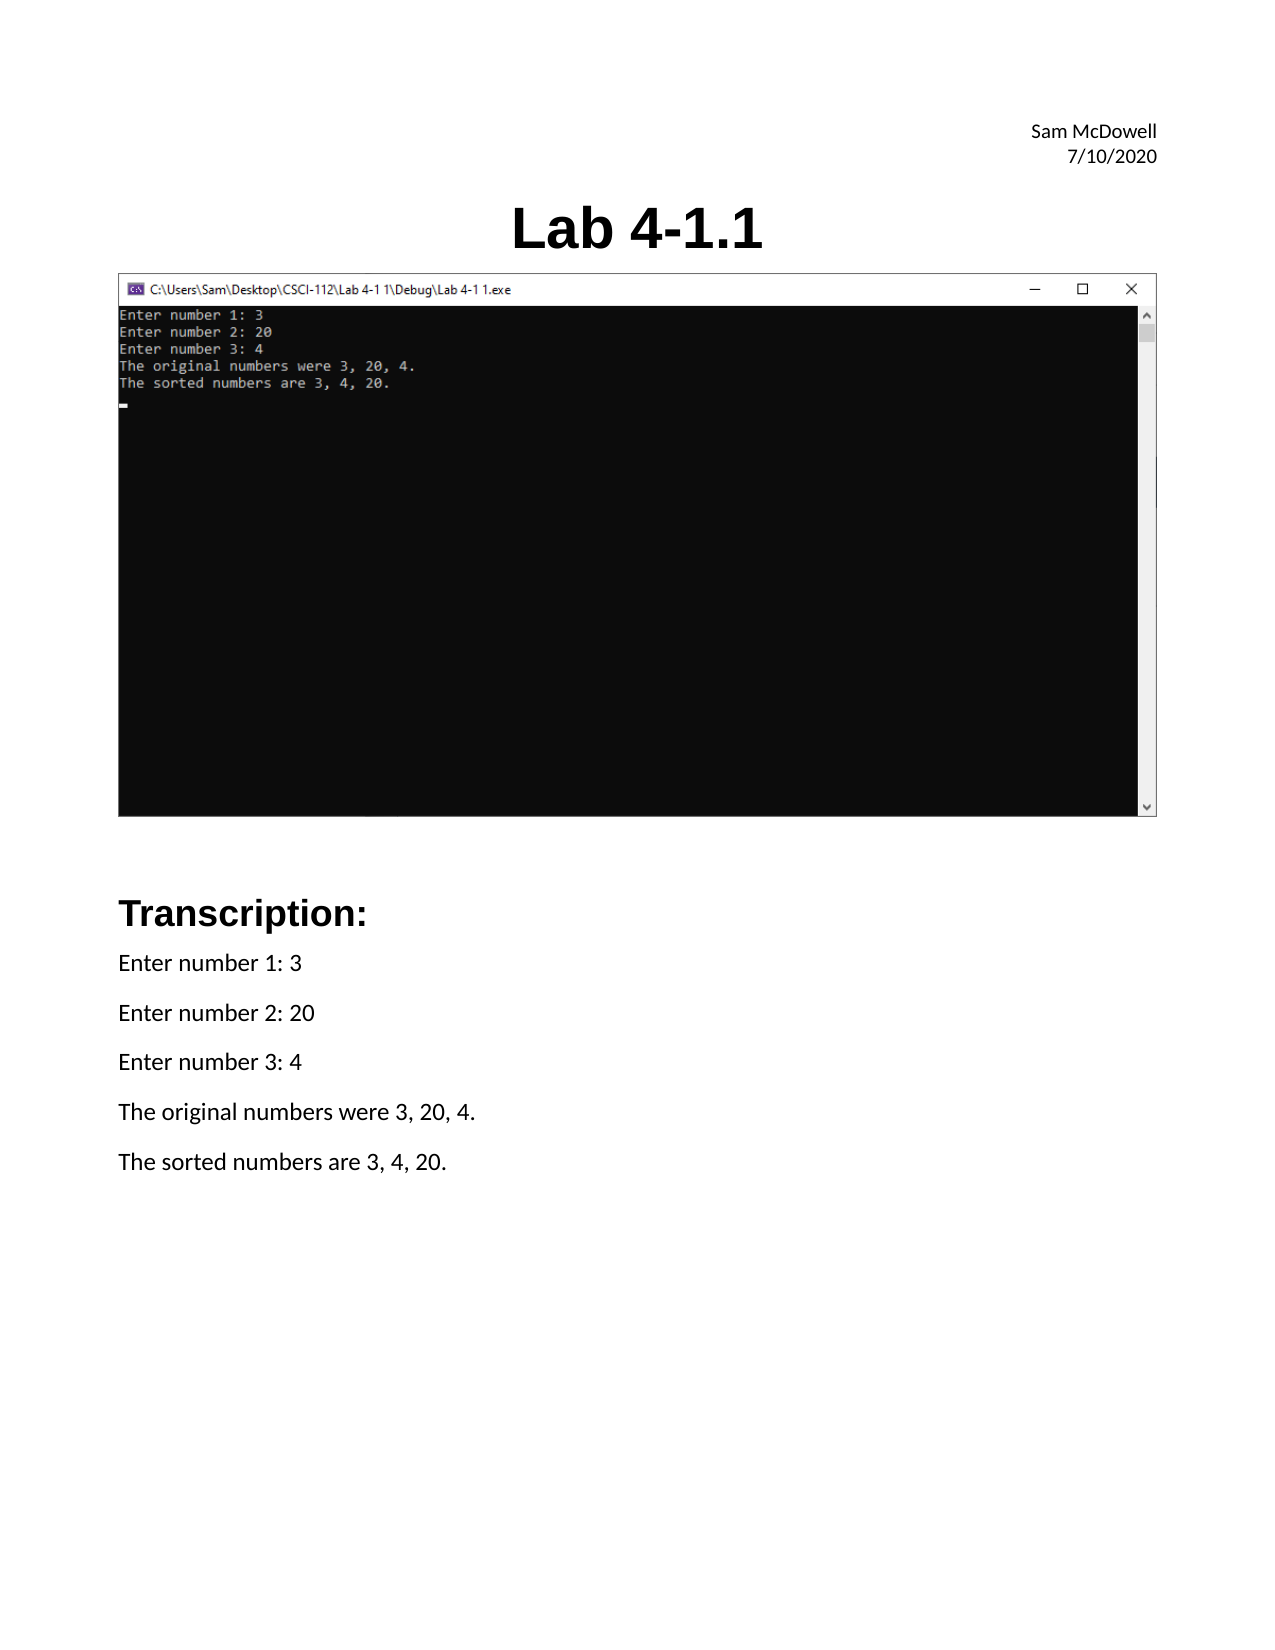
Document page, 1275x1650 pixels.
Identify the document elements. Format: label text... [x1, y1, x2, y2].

text The sorted numbers are 3, 4, 20. [118, 1146, 1157, 1176]
picture [118, 273, 1157, 817]
text The original numbers were 3, 20, 4. [118, 1096, 1157, 1127]
text Enter number 3: 4 [118, 1046, 1157, 1077]
title Lab 4-1.1 [118, 194, 1157, 261]
text Sam McDowell [118, 118, 1157, 143]
text Enter number 1: 3 [118, 947, 1157, 978]
text 7/10/2020 [118, 143, 1157, 169]
text Enter number 2: 20 [118, 997, 1157, 1027]
subtitle Transcription: [118, 892, 1157, 935]
